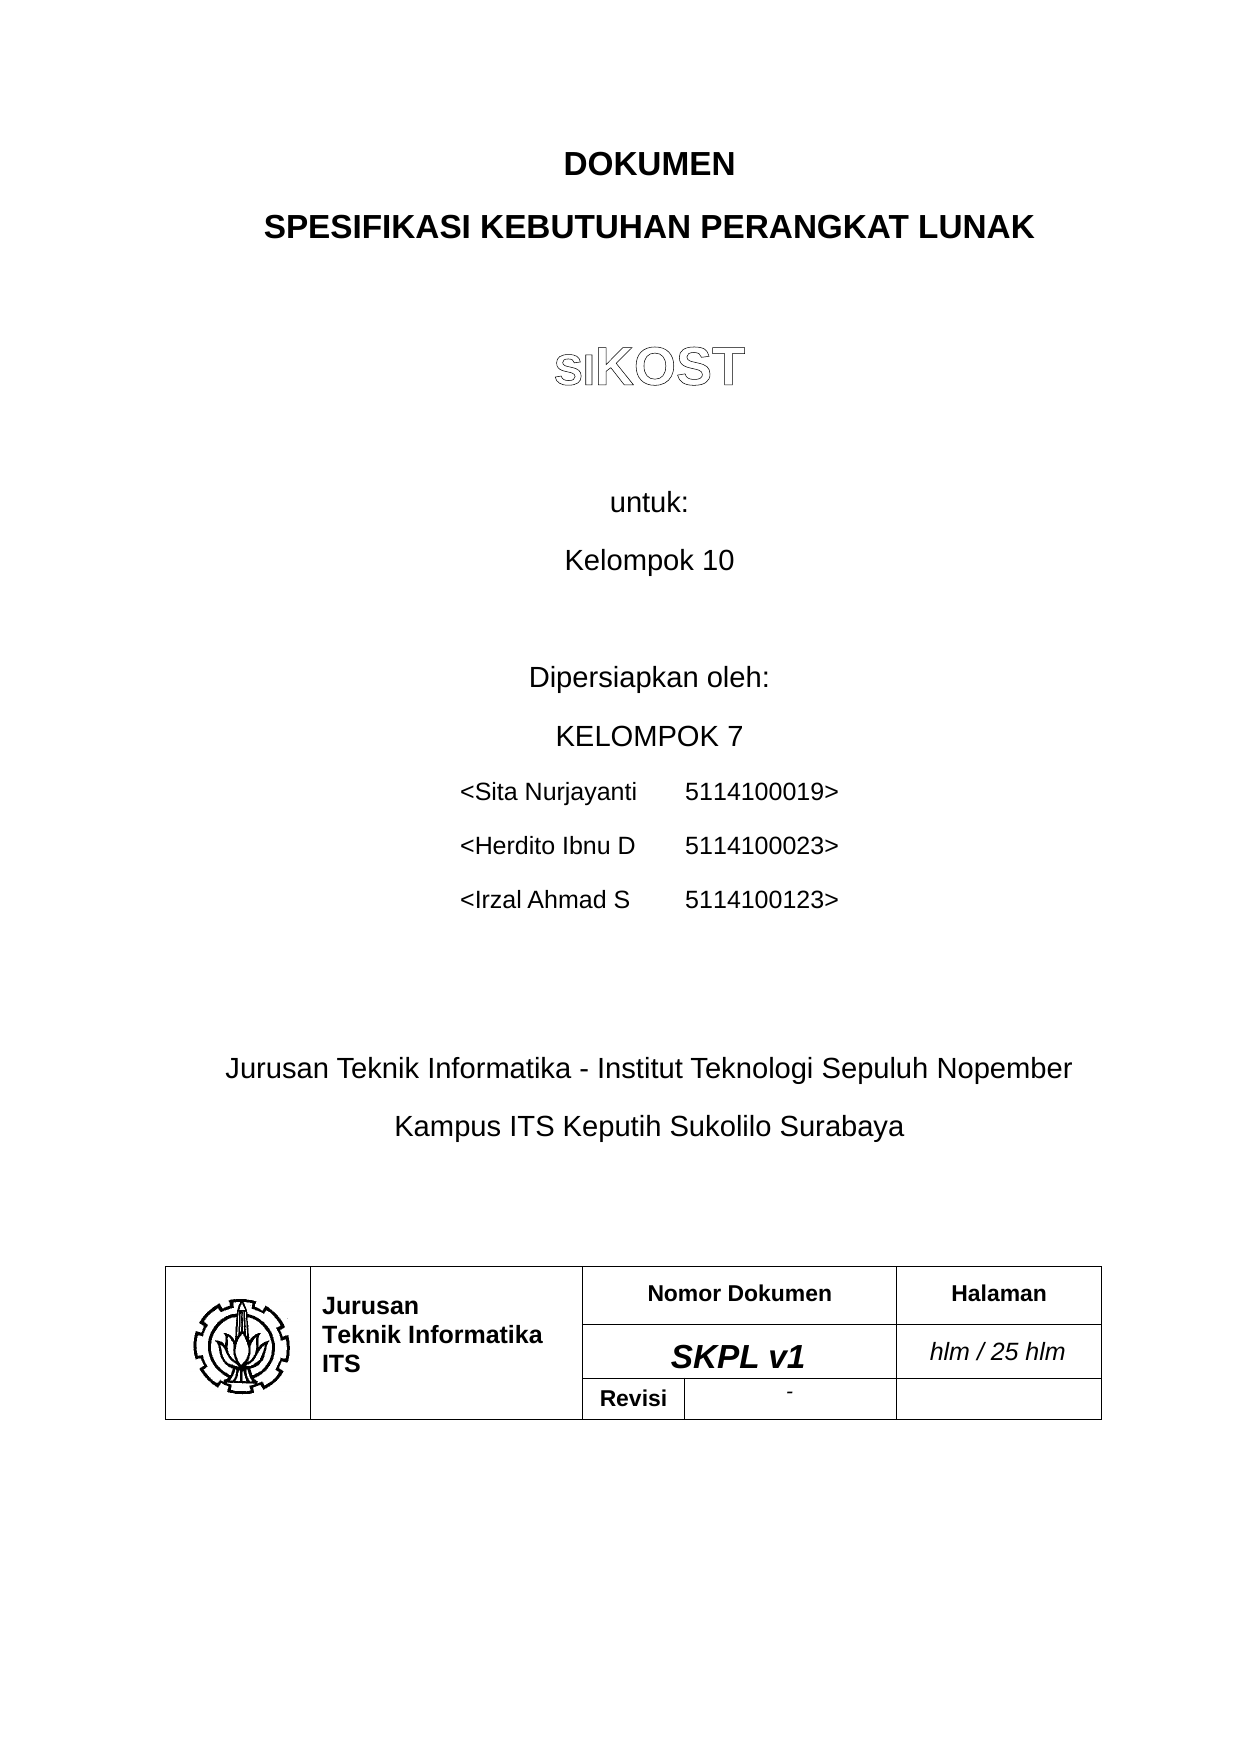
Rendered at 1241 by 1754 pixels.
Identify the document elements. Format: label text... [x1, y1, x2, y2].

table_cell Revisi [583, 1379, 684, 1419]
title Jurusan Teknik Informatika - Institut Teknologi Sepuluh Nopember [177, 1051, 1122, 1084]
title DOKUMEN [177, 143, 1122, 182]
title untuk: [177, 484, 1122, 518]
title Dipersiapkan oleh: [177, 660, 1122, 694]
title Kelompok 10 [177, 543, 1122, 577]
table_header Halaman [897, 1267, 1101, 1324]
table_header Nomor Dokumen [583, 1267, 896, 1324]
title <Sita Nurjayanti 5114100019> [177, 777, 1122, 806]
table_cell [897, 1379, 1101, 1419]
title KELOMPOK 7 [177, 719, 1122, 752]
table_header Jurusan Teknik Informatika ITS [311, 1267, 582, 1419]
title SPESIFIKASI KEBUTUHAN PERANGKAT LUNAK [177, 207, 1122, 245]
table_header [166, 1267, 310, 1419]
title Kampus ITS Keputih Sukolilo [177, 1109, 1122, 1143]
title <Herdito Ibnu D 5114100023> [177, 831, 1122, 860]
table_cell hlm / 25 hlm [897, 1325, 1101, 1378]
table_cell - [685, 1379, 896, 1419]
table_cell SKPL v1 [583, 1325, 896, 1378]
title <Irzal Ahmad S 5114100123> [177, 885, 1122, 913]
title siKOST [177, 334, 1122, 396]
picture [176, 1292, 302, 1401]
